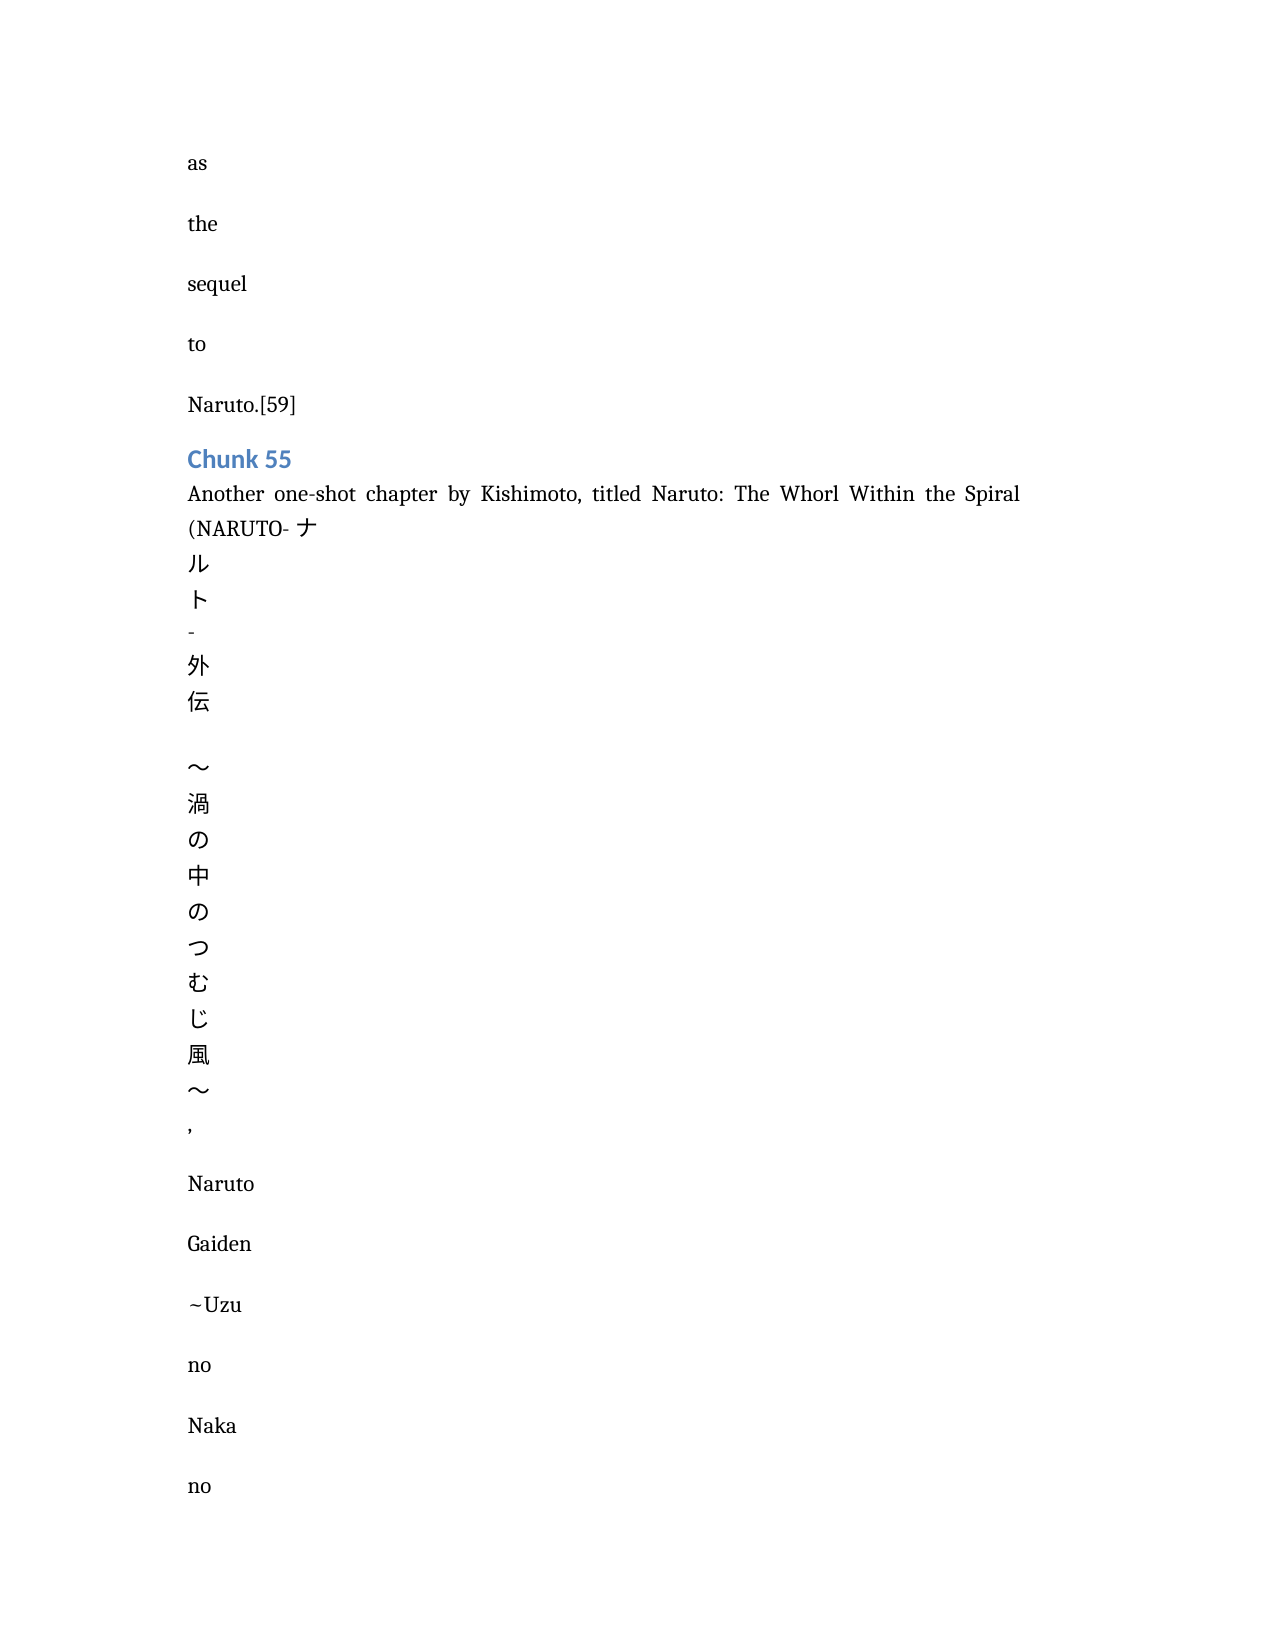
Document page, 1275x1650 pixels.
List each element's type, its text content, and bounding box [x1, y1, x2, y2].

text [187, 150, 1087, 418]
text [187, 481, 1087, 1499]
subtitle Chunk 55 [187, 443, 1087, 476]
